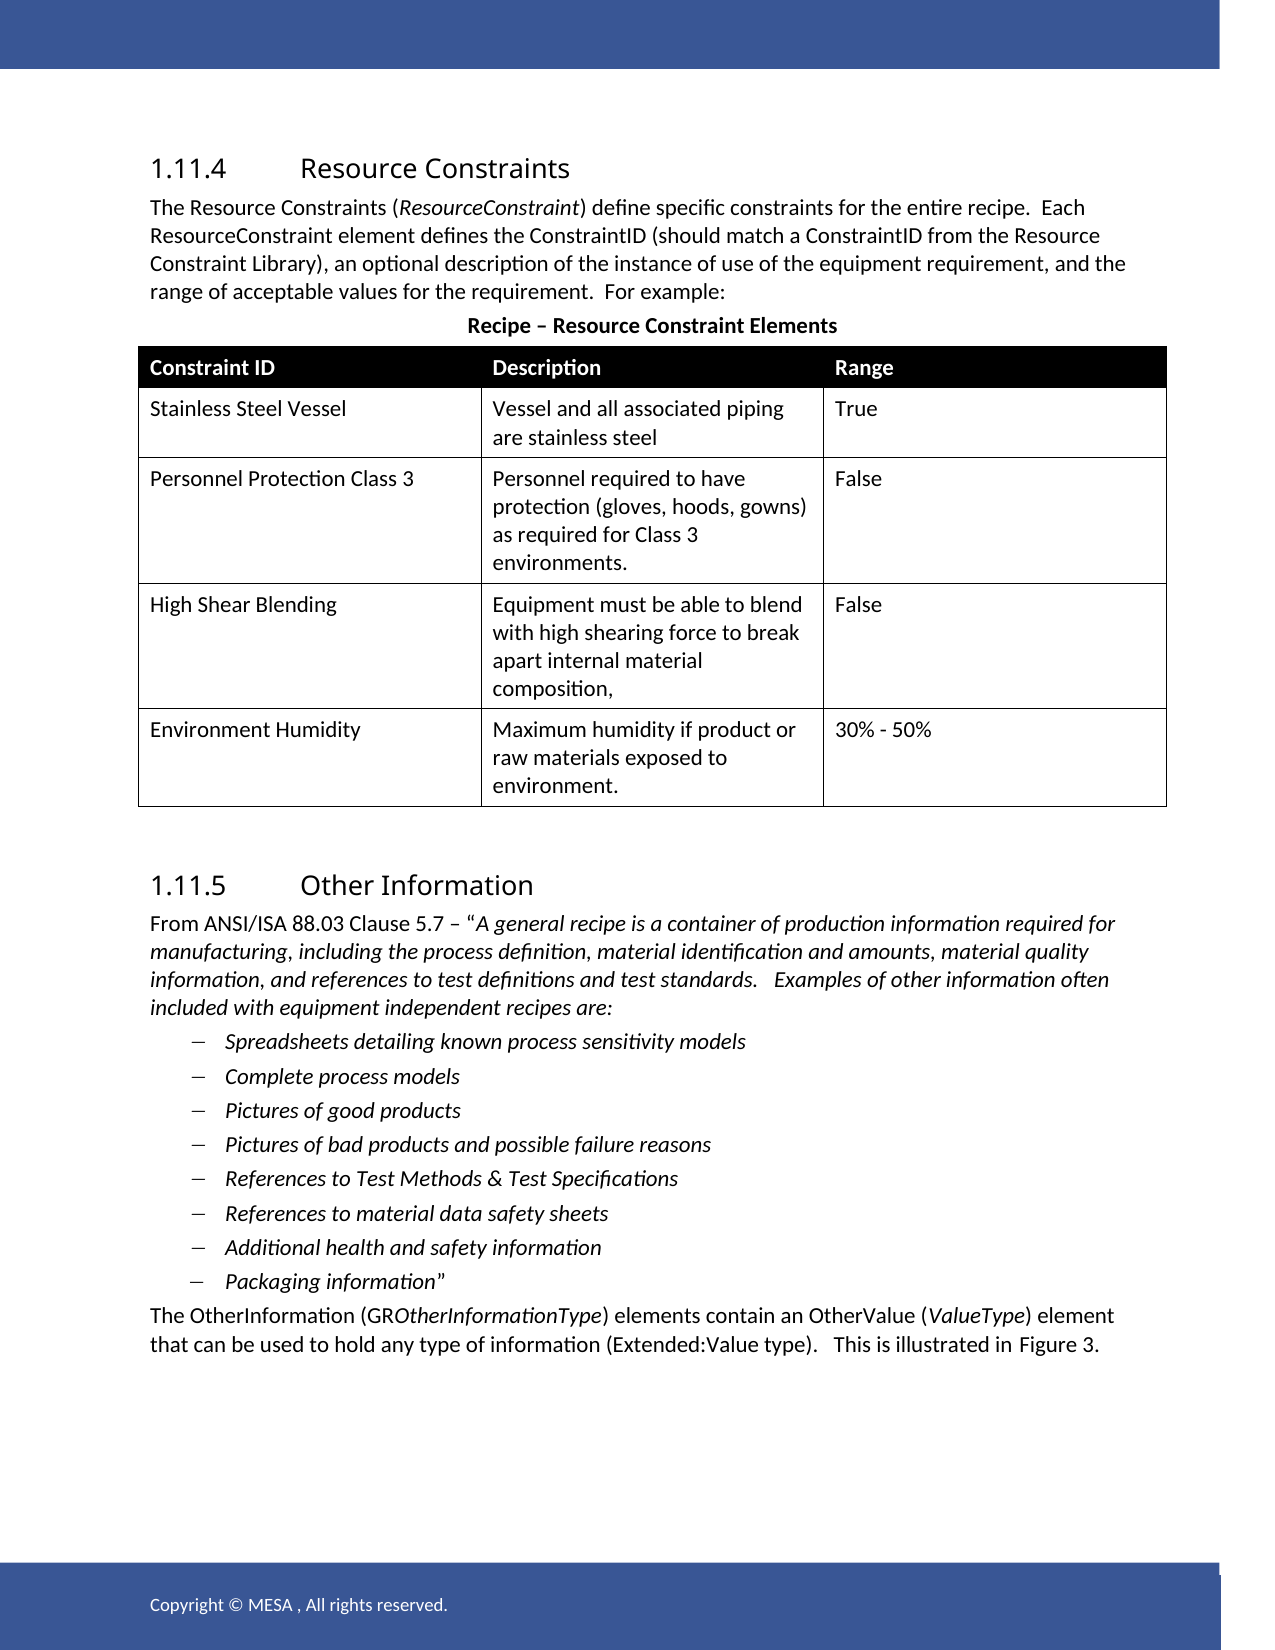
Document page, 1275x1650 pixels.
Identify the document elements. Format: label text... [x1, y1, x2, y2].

table_cell Maximum humidity if product or raw materials exposed to environment. [482, 709, 823, 806]
list References to material data safety sheets [187, 1199, 1155, 1227]
list Pictures of bad products and possible failure reasons [187, 1130, 1155, 1158]
table_cell 30% - 50% [824, 709, 1166, 806]
table_header Constraint ID [139, 347, 481, 387]
list Complete process models [187, 1062, 1155, 1090]
list Spreadsheets detailing known process sensitivity models [187, 1027, 1155, 1056]
text The Resource Constraints (ResourceConstraint) define specific constraints for the entire recipe. Each ResourceConstraint element defines the ConstraintID (should match a ConstraintID from the Resource Constraint Library), an optional description of the instance of use of the equipment requirement, and the range of acceptable values for the requirement. For example: [150, 193, 1155, 305]
table_cell Equipment must be able to blend with high shearing force to break apart internal material composition, [482, 584, 823, 708]
text From ANSI/ISA 88.03 Clause 5.7 – “A general recipe is a container of production information required for manufacturing, including the process definition, material identification and amounts, material quality information, and references to test definitions and test standards. Examples of other information often included with equipment independent recipes are: [150, 909, 1155, 1021]
list Additional health and safety information [187, 1233, 1155, 1261]
table_cell Personnel Protection Class 3 [139, 458, 481, 582]
table_header Range [824, 347, 1166, 387]
table_header Description [482, 347, 823, 387]
table_cell Environment Humidity [139, 709, 481, 806]
table_cell Stainless Steel Vessel [139, 388, 481, 457]
table_cell False [824, 458, 1166, 582]
table_cell Vessel and all associated piping are stainless steel [482, 388, 823, 457]
table_cell False [824, 584, 1166, 708]
table_cell High Shear Blending [139, 584, 481, 708]
table_cell True [824, 388, 1166, 457]
list Packaging information” [187, 1267, 1155, 1295]
list Pictures of good products [187, 1096, 1155, 1124]
text Recipe – Resource Constraint Elements [150, 311, 1155, 339]
subtitle Other Information [150, 866, 1155, 903]
subtitle Resource Constraints [150, 150, 1155, 187]
table_cell Personnel required to have protection (gloves, hoods, gowns) as required for Class 3 environments. [482, 458, 823, 582]
list References to Test Methods & Test Specifications [187, 1164, 1155, 1193]
